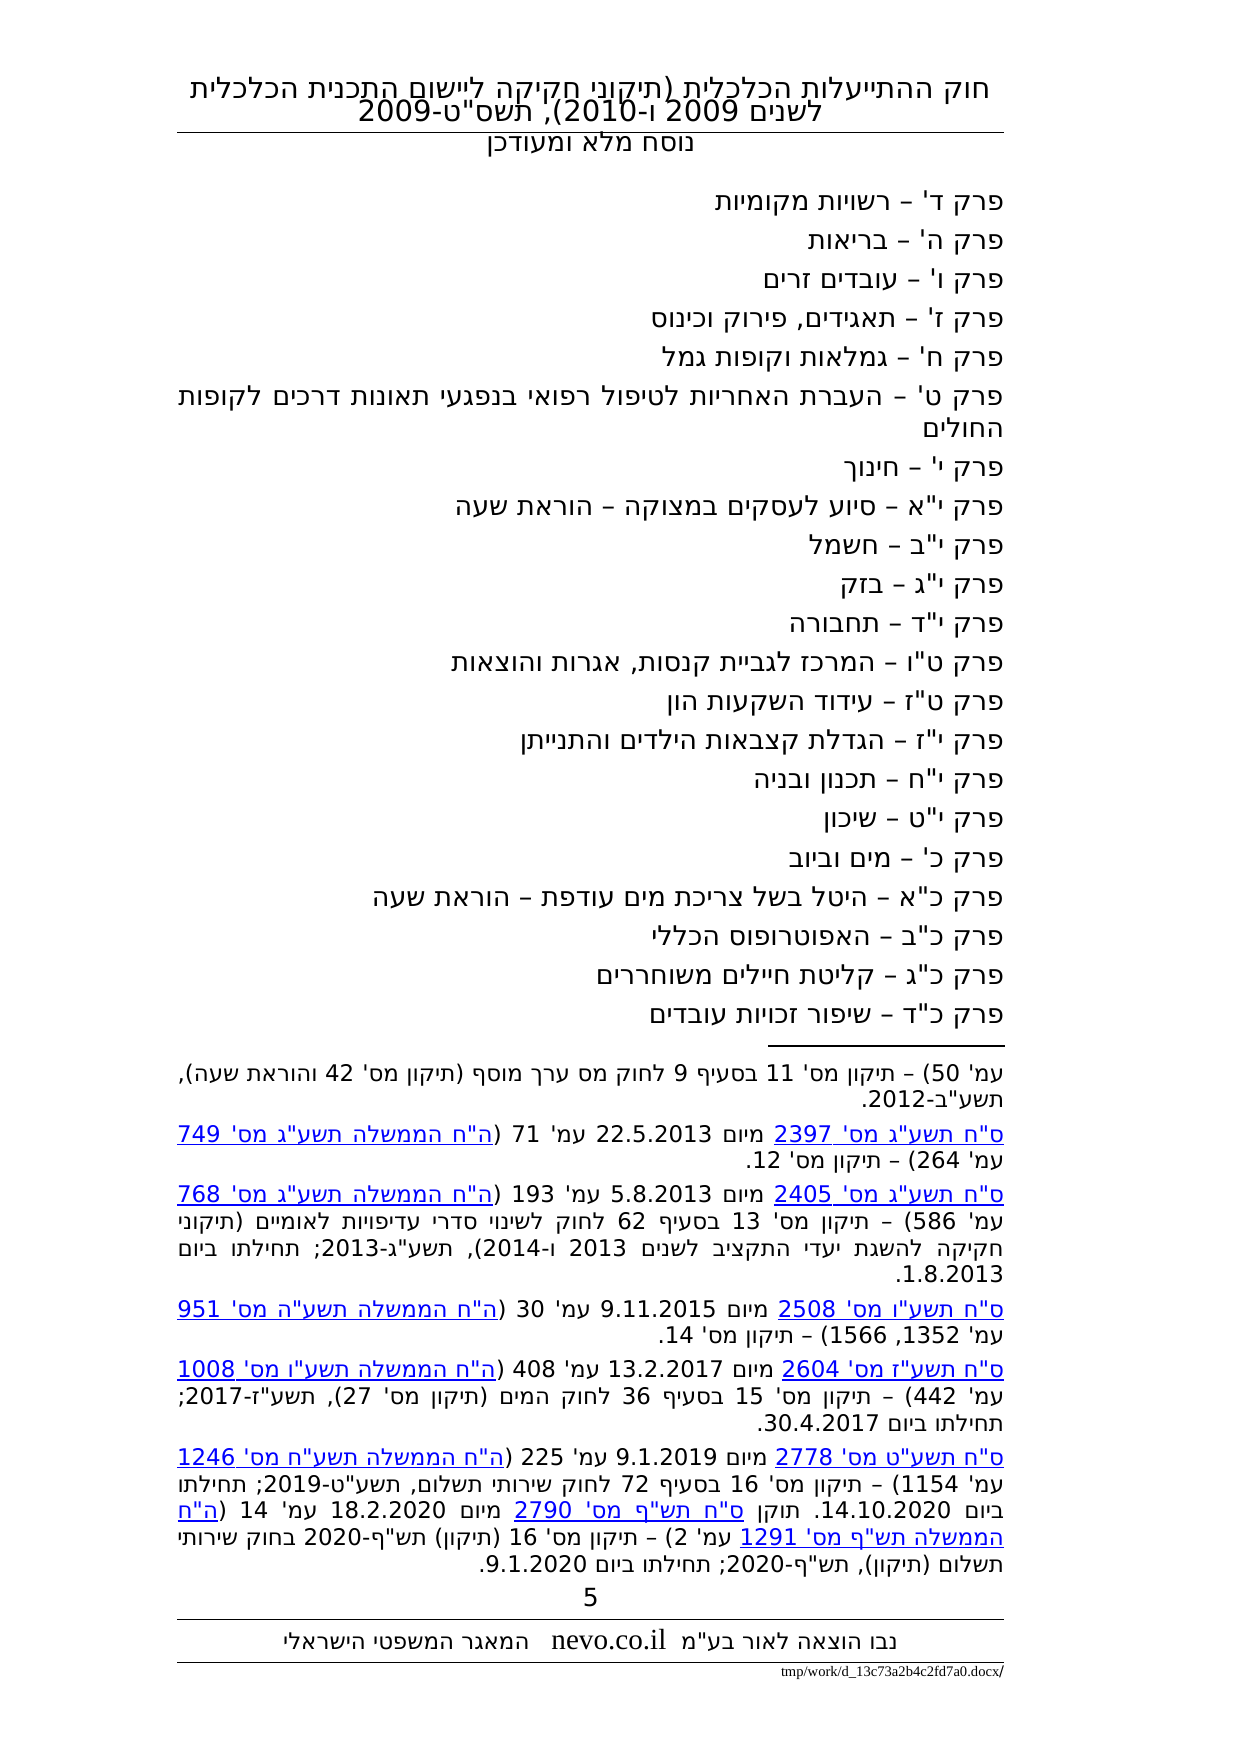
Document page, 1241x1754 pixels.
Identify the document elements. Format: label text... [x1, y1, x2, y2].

text פרק ט"ז – עידוד השקעות הון [177, 686, 1004, 717]
text פרק י"ט – שיכון [177, 803, 1004, 834]
text פרק ו' – עובדים זרים [177, 263, 1004, 295]
text פרק ח' – גמלאות וקופות גמל [177, 342, 1004, 373]
text פרק ט' – העברת האחריות לטיפול רפואי בנפגעי תאונות דרכים לקופות החולים [177, 381, 1004, 444]
text פרק ד' – רשויות מקומיות [177, 185, 1004, 217]
text פרק ז' – תאגידים, פירוק וכינוס [177, 302, 1004, 334]
text פרק ט"ו – המרכז לגביית קנסות, אגרות והוצאות [177, 647, 1004, 678]
text פרק י' – חינוך [177, 451, 1004, 483]
text פרק י"א – סיוע לעסקים במצוקה – הוראת שעה [177, 490, 1004, 522]
text פרק כ"ג – קליטת חיילים משוחררים [177, 959, 1004, 991]
text פרק י"ז – הגדלת קצבאות הילדים והתנייתן [177, 725, 1004, 756]
text פרק כ"ב – האפוטרופוס הכללי [177, 920, 1004, 952]
text פרק ה' – בריאות [177, 224, 1004, 256]
text פרק י"ב – חשמל [177, 529, 1004, 561]
text פרק י"ח – תכנון ובניה [177, 764, 1004, 795]
text פרק כ"ד – שיפור זכויות עובדים [177, 998, 1004, 1030]
text פרק י"ד – תחבורה [177, 607, 1004, 639]
text פרק כ"א – היטל בשל צריכת מים עודפת – הוראת שעה [177, 881, 1004, 912]
text פרק כ' – מים וביוב [177, 842, 1004, 873]
text פרק י"ג – בזק [177, 568, 1004, 600]
